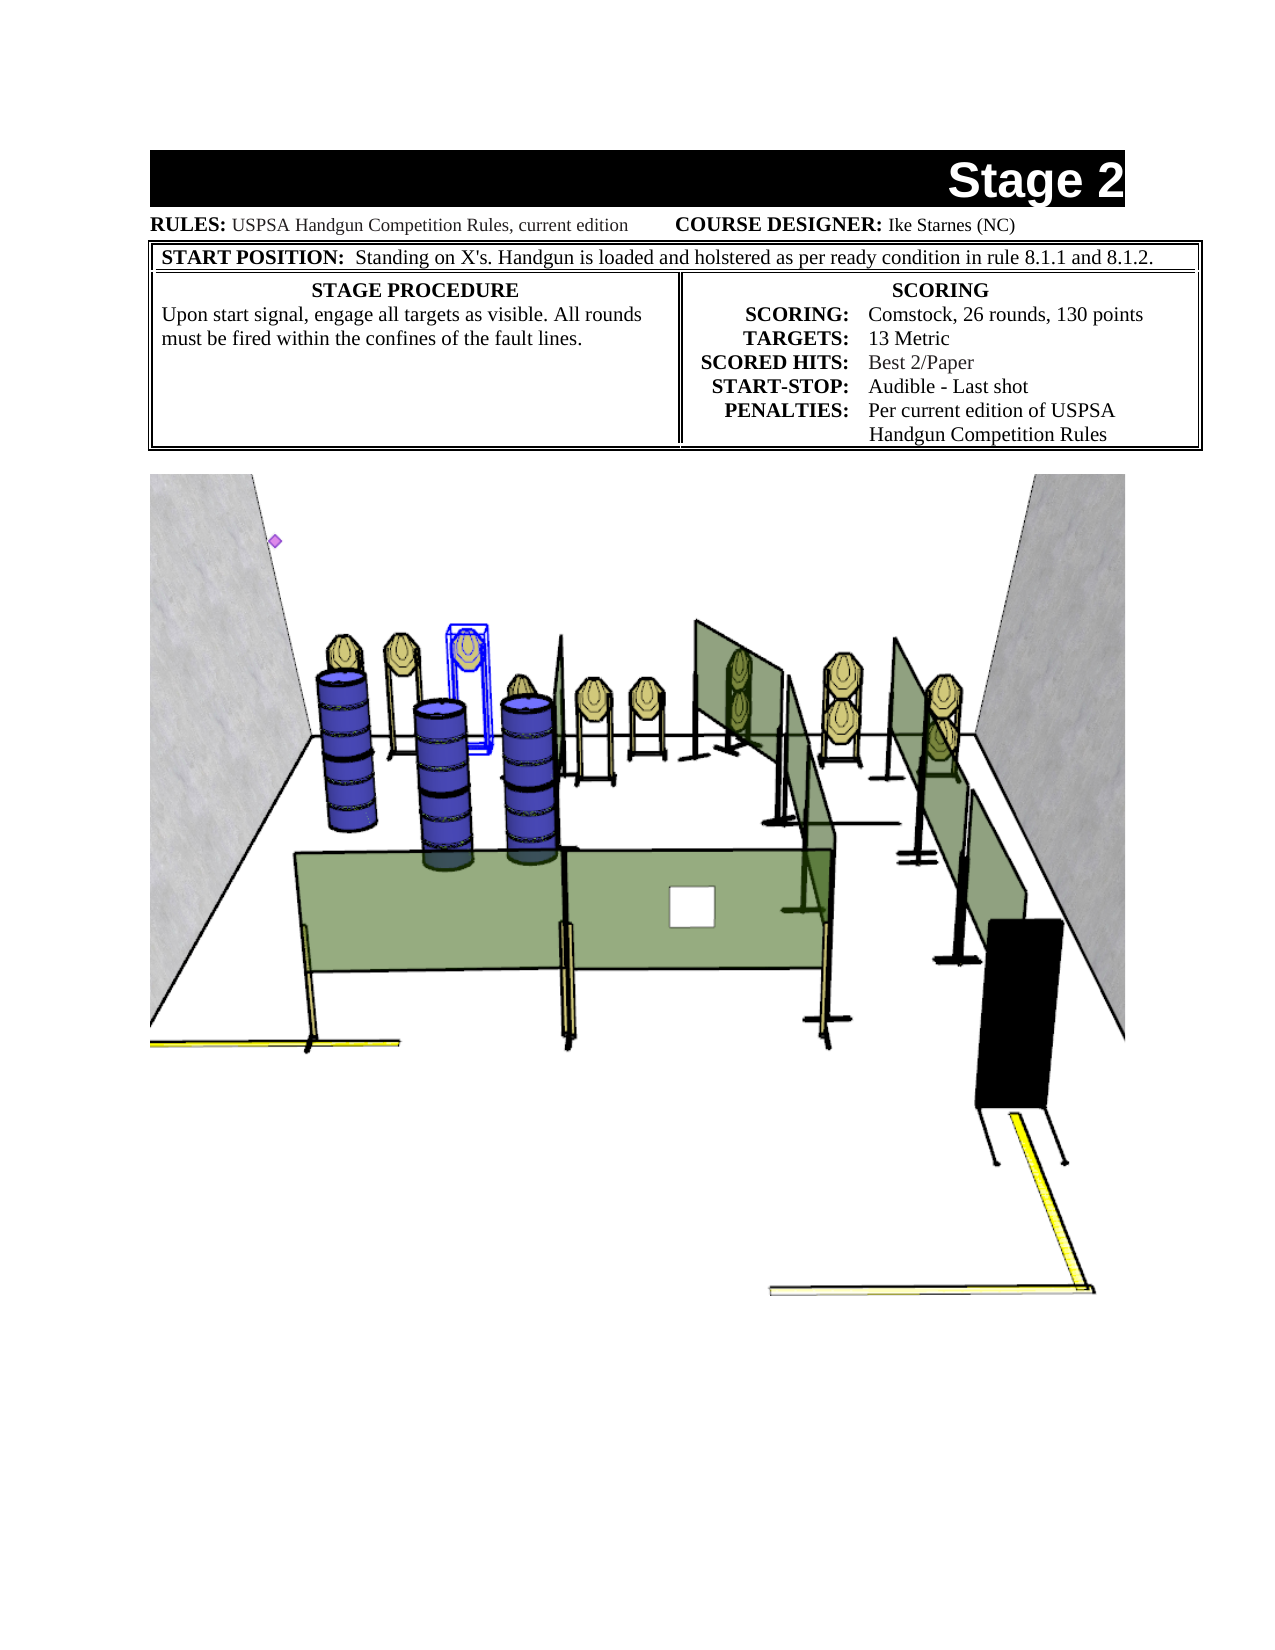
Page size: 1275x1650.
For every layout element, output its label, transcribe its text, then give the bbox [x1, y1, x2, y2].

table_cell STAGE PROCEDURE Upon start signal, engage all targets as visible. All rounds must be fired within the confines of the fault lines. [150, 269, 681, 446]
text RULES: USPSA Handgun Competition Rules, current edition COURSE DESIGNER: Ike Starnes (NC) [150, 212, 1125, 236]
table_cell SCORING SCORING: Comstock, 26 rounds, 130 points TARGETS: 13 Metric SCORED HITS: Best 2/Paper START-STOP: Audible - Last shot PENALTIES: Per current edition of USPSA Handgun Competition Rules [681, 269, 1200, 446]
table_header START POSITION: Standing on X's. Handgun is loaded and holstered as per ready condition in rule 8.1.1 and 8.1.2. [153, 245, 1198, 269]
text Stage 2 [150, 150, 1125, 207]
picture [150, 474, 1125, 1347]
